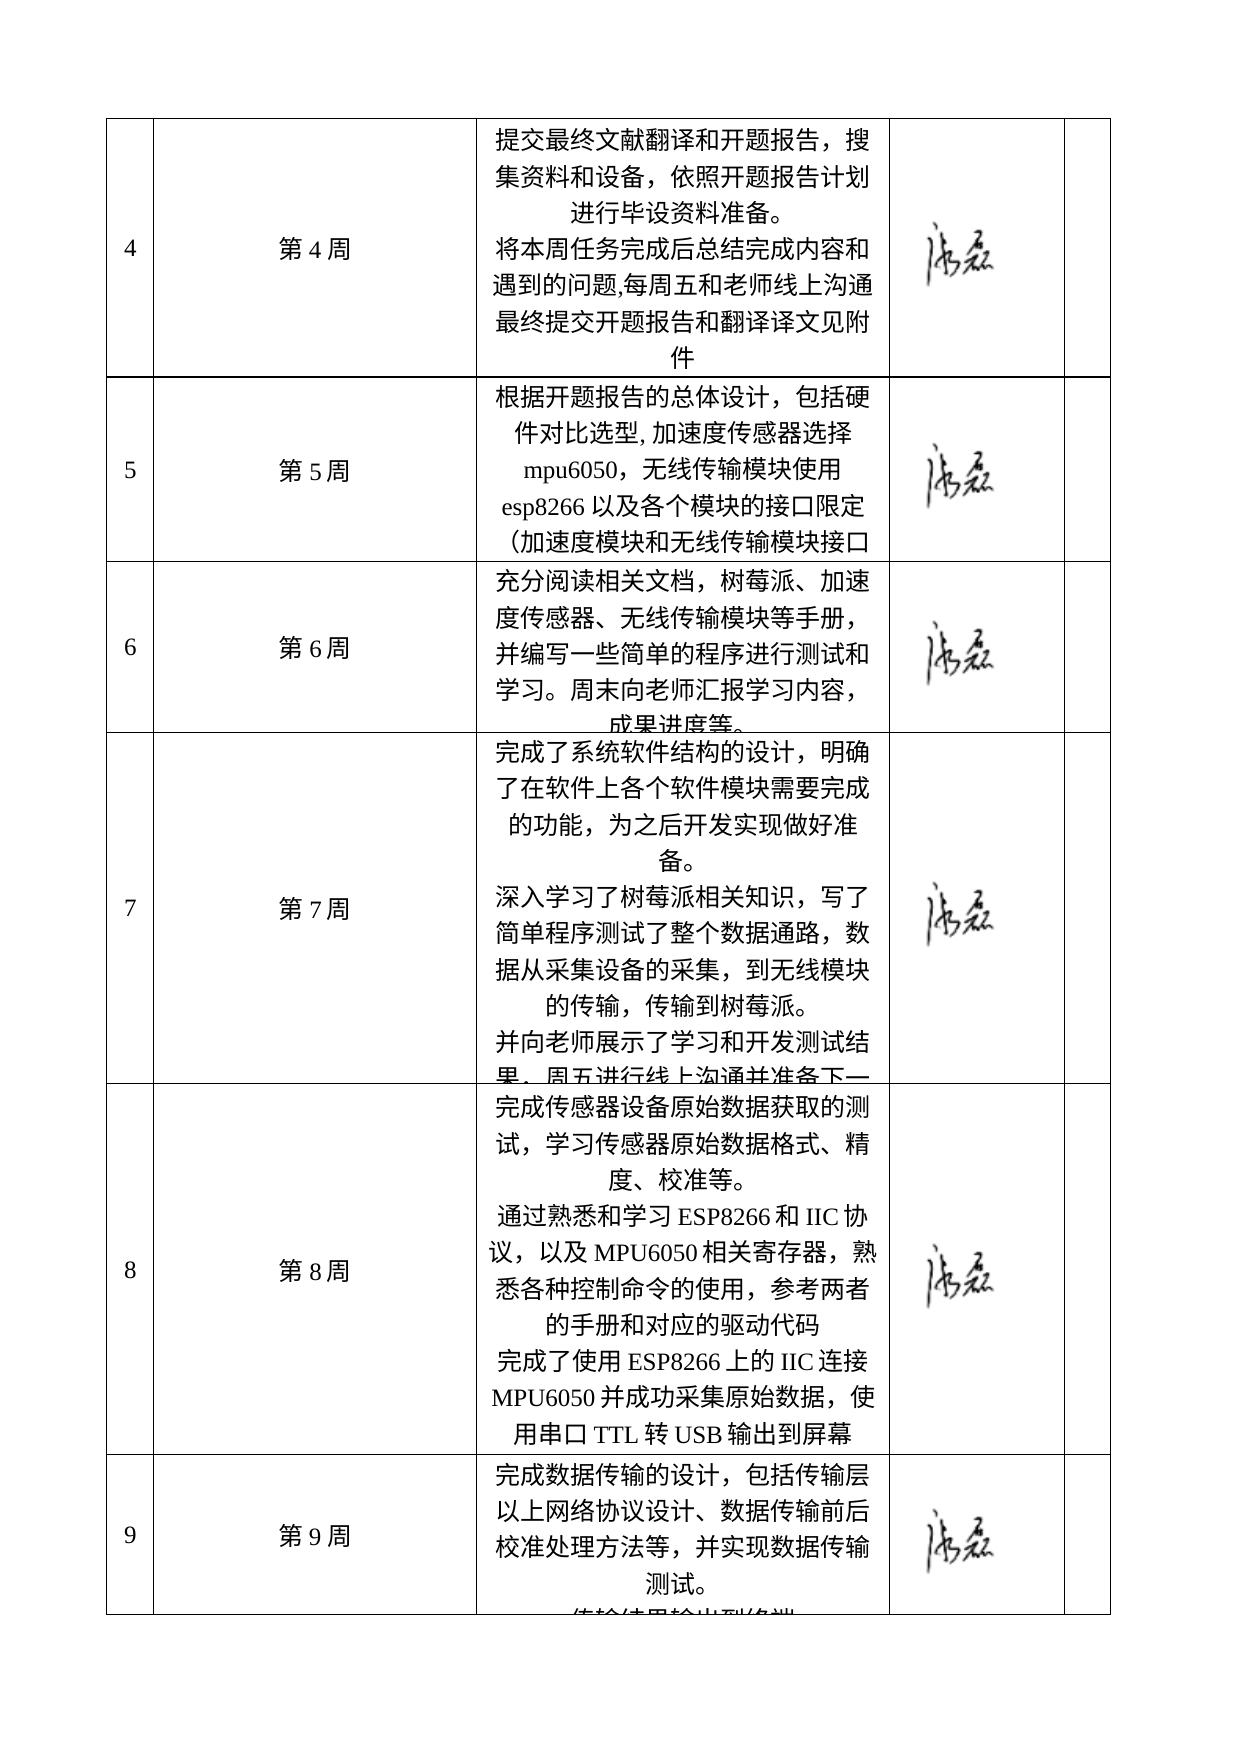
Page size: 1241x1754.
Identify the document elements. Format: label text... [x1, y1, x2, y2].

table_cell 第 4 周 [154, 119, 476, 376]
table_cell [1065, 119, 1110, 376]
table_cell 第 7周 [154, 733, 476, 1083]
table_cell [1065, 378, 1110, 561]
table_cell 完成数据传输的设计，包括传输层以上网络协议设计、数据传输前后校准处理方法等，并实现数据传输测试。 传输结果输出到终端 [477, 1455, 889, 1614]
table_cell 第 8周 [154, 1084, 476, 1454]
table_cell [1065, 1455, 1110, 1614]
table_cell 6 [107, 562, 153, 732]
table_cell 8 [107, 1084, 153, 1454]
table_cell 第 5周 [154, 378, 476, 561]
table_cell 完成传感器设备原始数据获取的测试，学习传感器原始数据格式、精度、校准等。 通过熟悉和学习ESP8266和IIC协议，以及MPU6050相关寄存器，熟悉各种控制命令的使用，参考两者的手册和对应的驱动代码 完成了使用ESP8266上的IIC连接MPU6050并成功采集原始数据，使用串口TTL转USB输出到屏幕 [477, 1084, 889, 1454]
table_cell 第 9 周 [154, 1455, 476, 1614]
picture [900, 208, 1057, 287]
table_cell [890, 1455, 1064, 1614]
picture [900, 1230, 1057, 1309]
table_cell [890, 562, 1064, 732]
table_cell 第 6周 [154, 562, 476, 732]
table_cell 根据开题报告的总体设计，包括硬件对比选型, 加速度传感器选择mpu6050，无线传输模块使用esp8266以及各个模块的接口限定（加速度模块和无线传输模块接口协议）。 [477, 378, 889, 561]
table_cell 充分阅读相关文档，树莓派、加速度传感器、无线传输模块等手册，并编写一些简单的程序进行测试和学习。周末向老师汇报学习内容，成果进度等。 [477, 562, 889, 732]
table_cell [1065, 733, 1110, 1083]
picture [900, 1495, 1057, 1574]
table_cell 9 [107, 1455, 153, 1614]
table_cell 4 [107, 119, 153, 376]
table_cell [890, 378, 1064, 561]
table_cell [1065, 562, 1110, 732]
table_cell [890, 733, 1064, 1083]
table_cell [890, 1084, 1064, 1454]
table_cell 7 [107, 733, 153, 1083]
table_cell [1065, 1084, 1110, 1454]
picture [900, 868, 1057, 947]
table_cell 5 [107, 378, 153, 561]
table_cell 完成了系统软件结构的设计，明确了在软件上各个软件模块需要完成的功能，为之后开发实现做好准备。 深入学习了树莓派相关知识，写了简单程序测试了整个数据通路，数据从采集设备的采集，到无线模块的传输，传输到树莓派。 并向老师展示了学习和开发测试结果，周五进行线上沟通并准备下一步工作内容 [477, 733, 889, 1083]
table_cell 提交最终文献翻译和开题报告，搜集资料和设备，依照开题报告计划进行毕设资料准备。 将本周任务完成后总结完成内容和遇到的问题,每周五和老师线上沟通 最终提交开题报告和翻译译文见附件 [477, 119, 889, 376]
picture [900, 607, 1057, 686]
table_cell [890, 119, 1064, 376]
picture [900, 430, 1057, 509]
